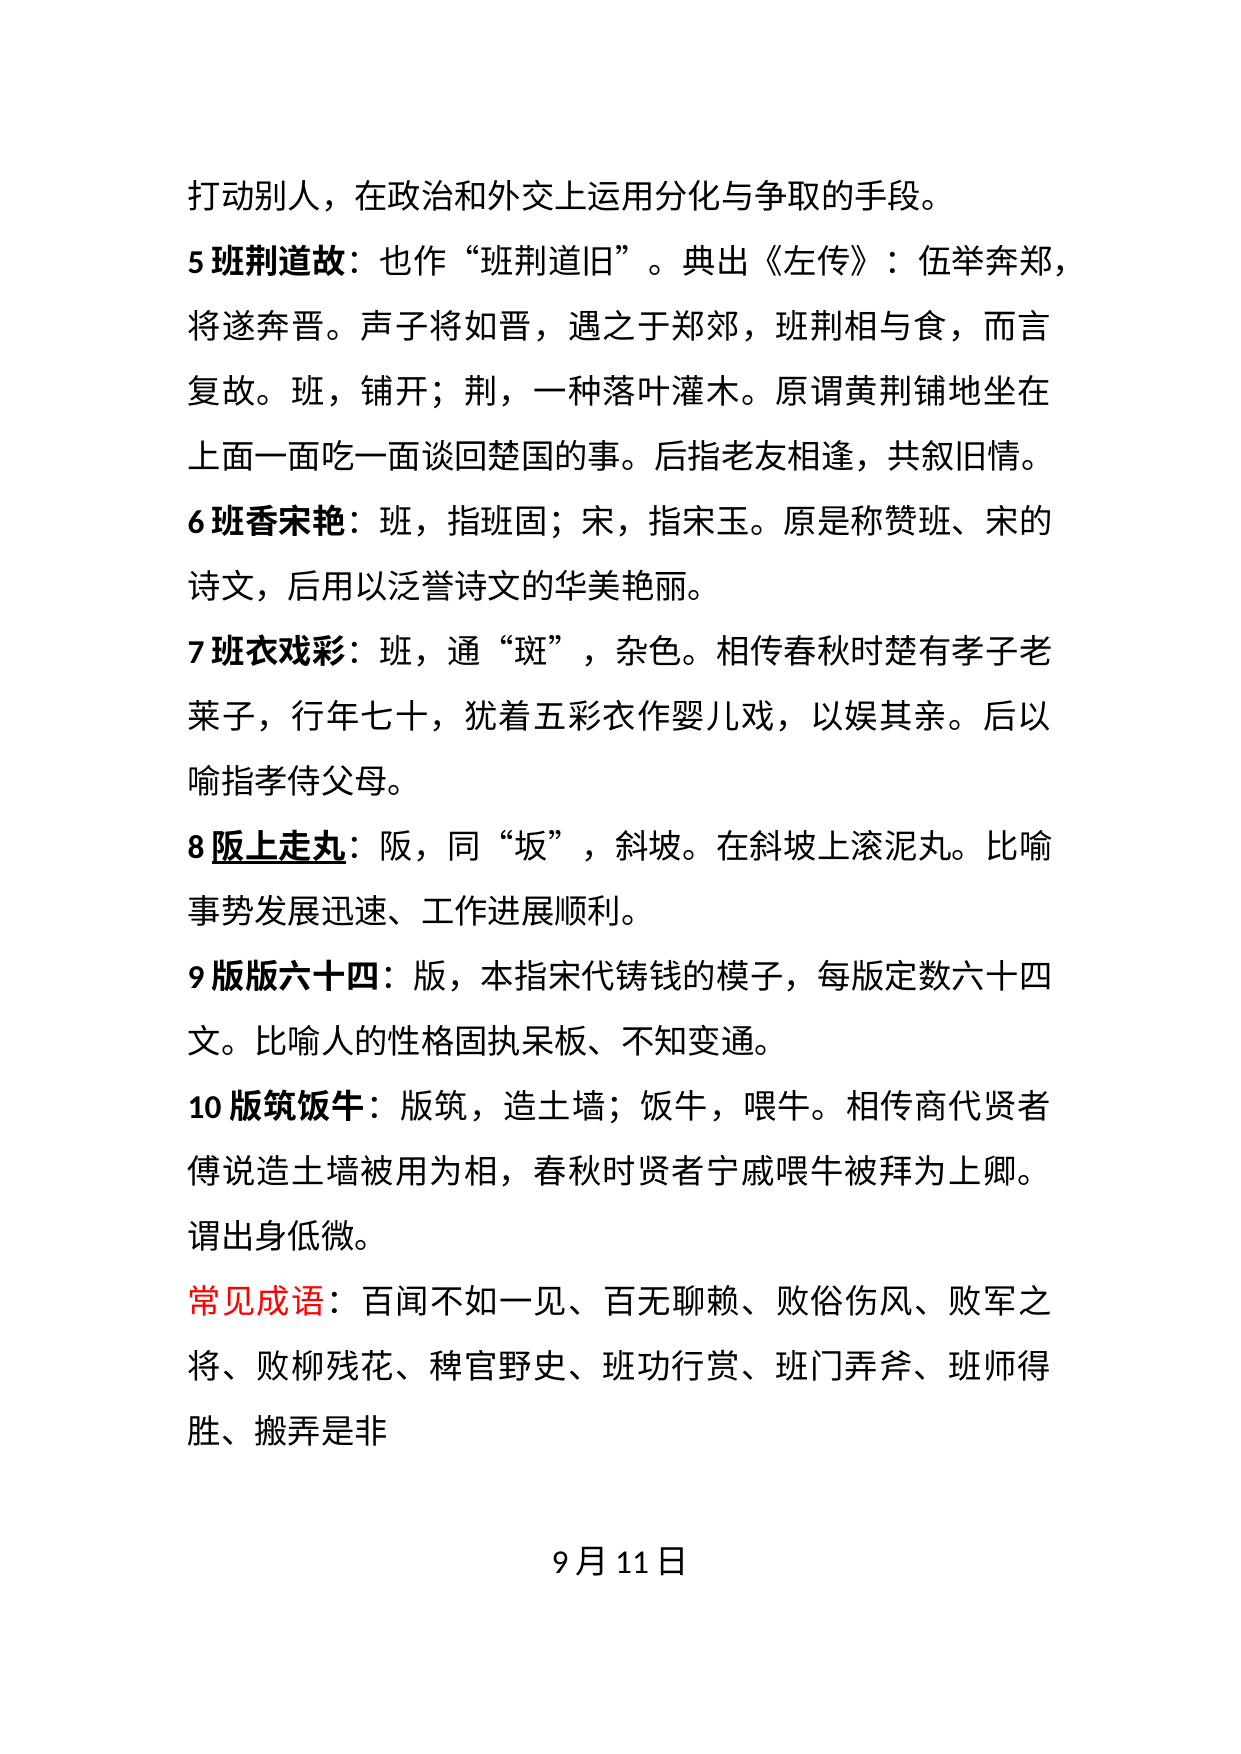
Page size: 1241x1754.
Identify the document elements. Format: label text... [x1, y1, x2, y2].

text 9月11日 [187, 1527, 1053, 1592]
text 9版版六十四：版，本指宋代铸钱的模子，每版定数六十四文。比喻人的性格固执呆板、不知变通。 [187, 942, 1053, 1072]
text 6班香宋艳：班，指班固；宋，指宋玉。原是称赞班、宋的诗文，后用以泛誉诗文的华美艳丽。 [187, 487, 1053, 617]
text 7班衣戏彩：班，通“斑”，杂色。相传春秋时楚有孝子老莱子，行年七十，犹着五彩衣作婴儿戏，以娱其亲。后以喻指孝侍父母。 [187, 617, 1053, 812]
text 8阪上走丸：阪，同“坂”，斜坡。在斜坡上滚泥丸。比喻事势发展迅速、工作进展顺利。 [187, 812, 1053, 942]
text 5班荆道故：也作“班荆道旧”。典出《左传》：伍举奔郑，将遂奔晋。声子将如晋，遇之于郑郊，班荆相与食，而言复故。班，铺开；荆，一种落叶灌木。原谓黄荆铺地坐在上面一面吃一面谈回楚国的事。后指老友相逢，共叙旧情。 [187, 227, 1053, 487]
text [187, 162, 1053, 227]
text 常见成语：百闻不如一见、百无聊赖、败俗伤风、败军之将、败柳残花、稗官野史、班功行赏、班门弄斧、班师得胜、搬弄是非 [187, 1267, 1053, 1462]
text 10版筑饭牛：版筑，造土墙；饭牛，喂牛。相传商代贤者傅说造土墙被用为相，春秋时贤者宁戚喂牛被拜为上卿。谓出身低微。 [187, 1072, 1053, 1267]
